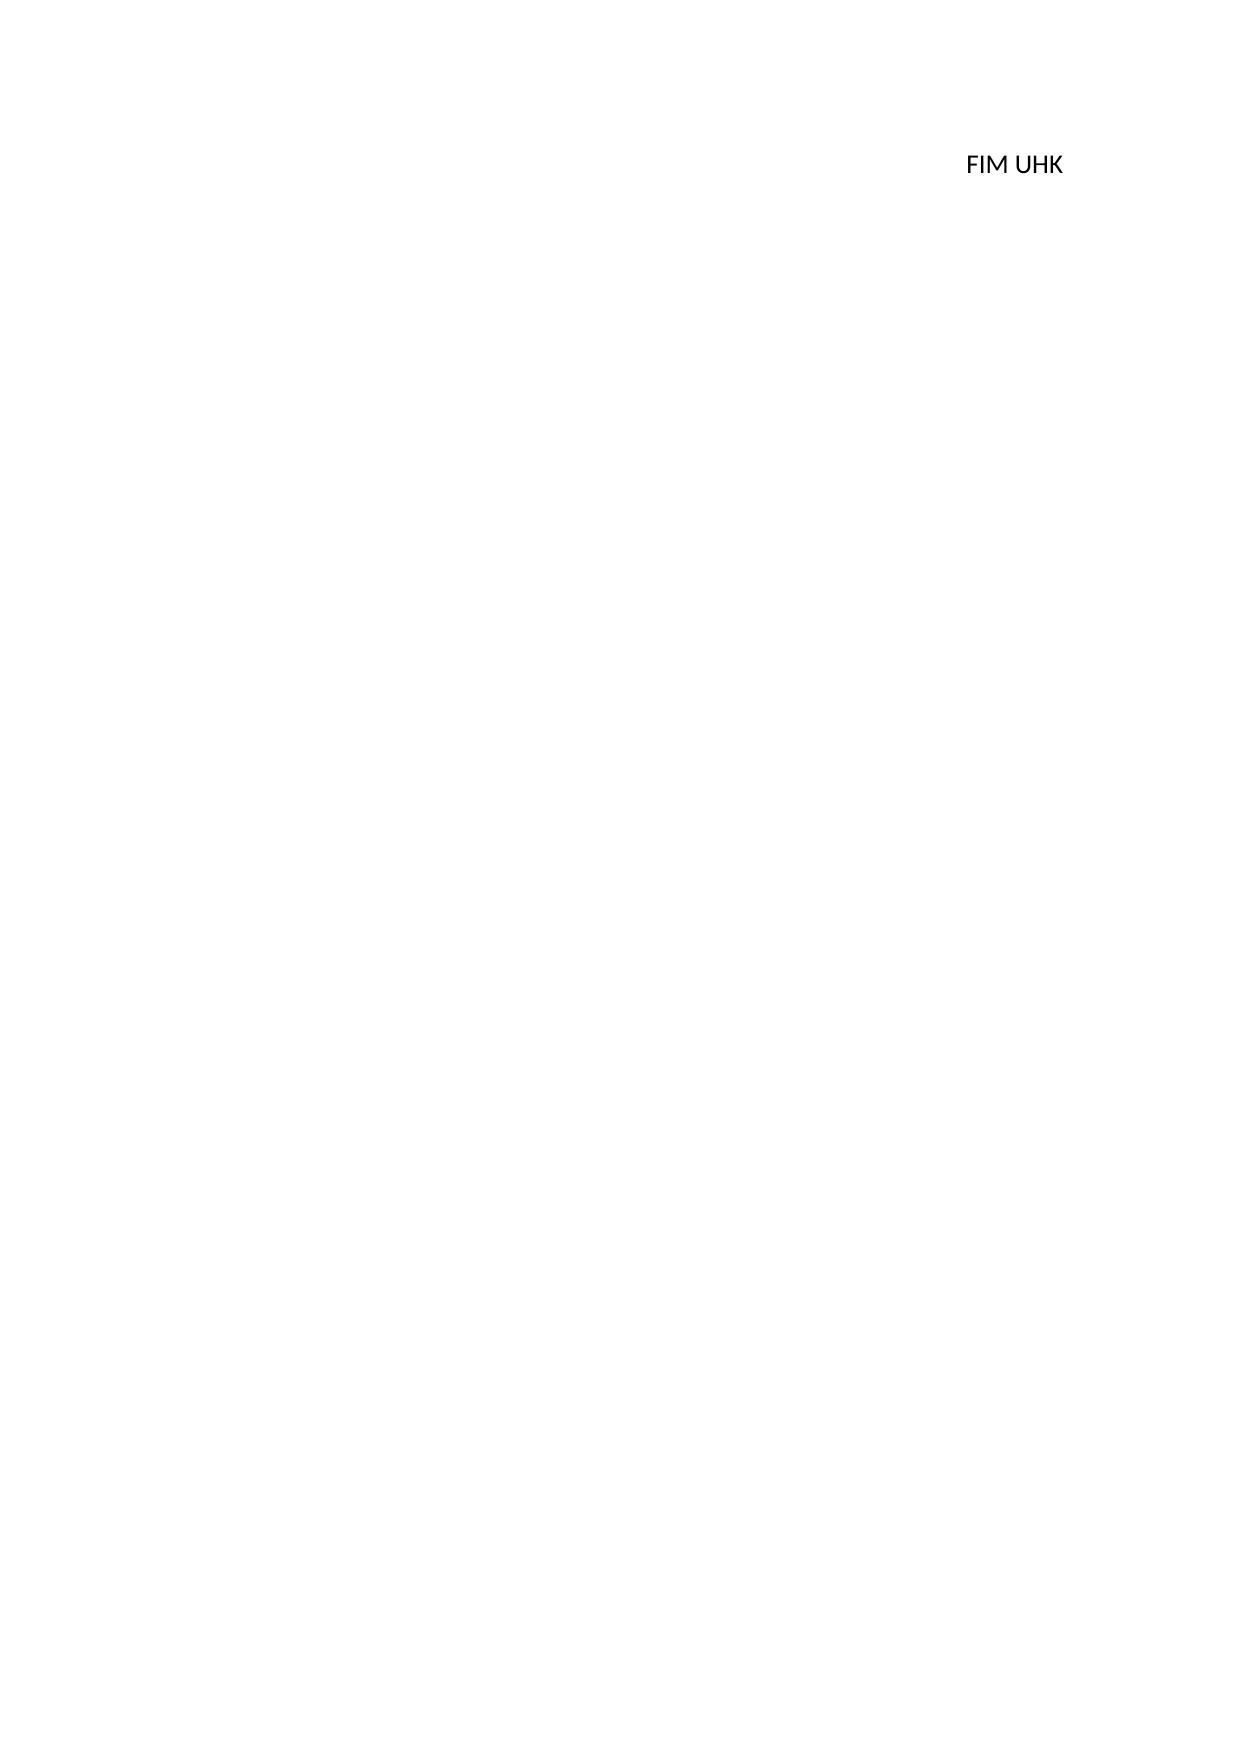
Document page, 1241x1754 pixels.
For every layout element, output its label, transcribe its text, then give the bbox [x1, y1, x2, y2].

text FIM UHK [148, 148, 1093, 181]
